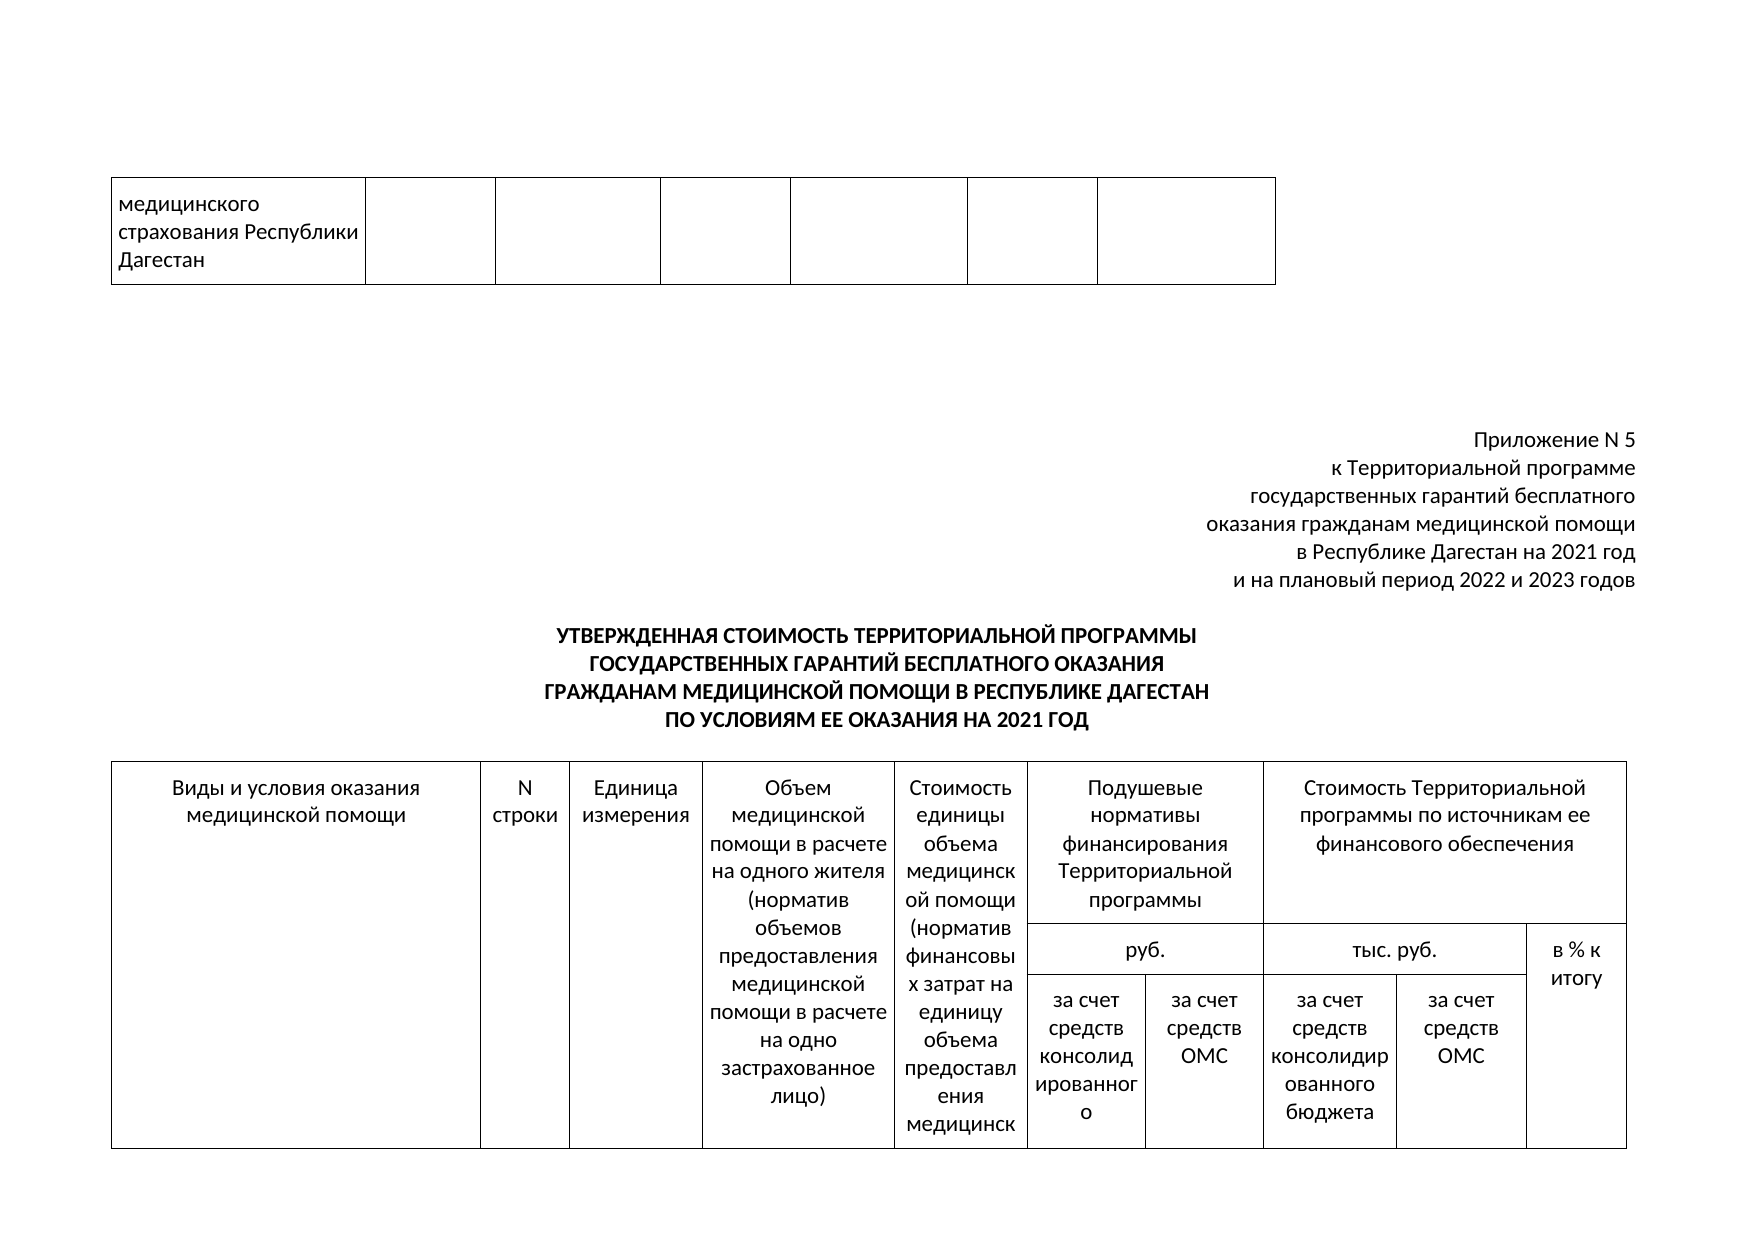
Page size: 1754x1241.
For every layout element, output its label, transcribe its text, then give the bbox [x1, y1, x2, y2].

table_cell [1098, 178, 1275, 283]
text в Республике Дагестан на 2021 год [118, 537, 1636, 565]
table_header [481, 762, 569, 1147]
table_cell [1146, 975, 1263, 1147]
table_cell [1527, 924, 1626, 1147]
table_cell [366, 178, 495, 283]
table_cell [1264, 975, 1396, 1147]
text и на плановый период 2022 и 2023 годов [118, 565, 1636, 593]
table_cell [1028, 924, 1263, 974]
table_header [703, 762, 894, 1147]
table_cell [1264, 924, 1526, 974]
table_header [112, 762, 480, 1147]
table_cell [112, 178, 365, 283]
title ГРАЖДАНАМ МЕДИЦИНСКОЙ ПОМОЩИ В РЕСПУБЛИКЕ ДАГЕСТАН [118, 677, 1636, 705]
title ГОСУДАРСТВЕННЫХ ГАРАНТИЙ БЕСПЛАТНОГО ОКАЗАНИЯ [118, 649, 1636, 677]
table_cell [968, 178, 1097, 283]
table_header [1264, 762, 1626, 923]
title УТВЕРЖДЕННАЯ СТОИМОСТЬ ТЕРРИТОРИАЛЬНОЙ ПРОГРАММЫ [118, 621, 1636, 649]
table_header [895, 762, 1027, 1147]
text государственных гарантий бесплатного [118, 481, 1636, 509]
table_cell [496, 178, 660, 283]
text Приложение N 5 [118, 425, 1636, 453]
text к Территориальной программе [118, 453, 1636, 481]
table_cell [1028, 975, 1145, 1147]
text оказания гражданам медицинской помощи [118, 509, 1636, 537]
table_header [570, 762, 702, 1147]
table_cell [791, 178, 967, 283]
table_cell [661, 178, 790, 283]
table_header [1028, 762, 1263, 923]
title ПО УСЛОВИЯМ ЕЕ ОКАЗАНИЯ НА 2021 ГОД [118, 705, 1636, 733]
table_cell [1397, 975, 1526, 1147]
